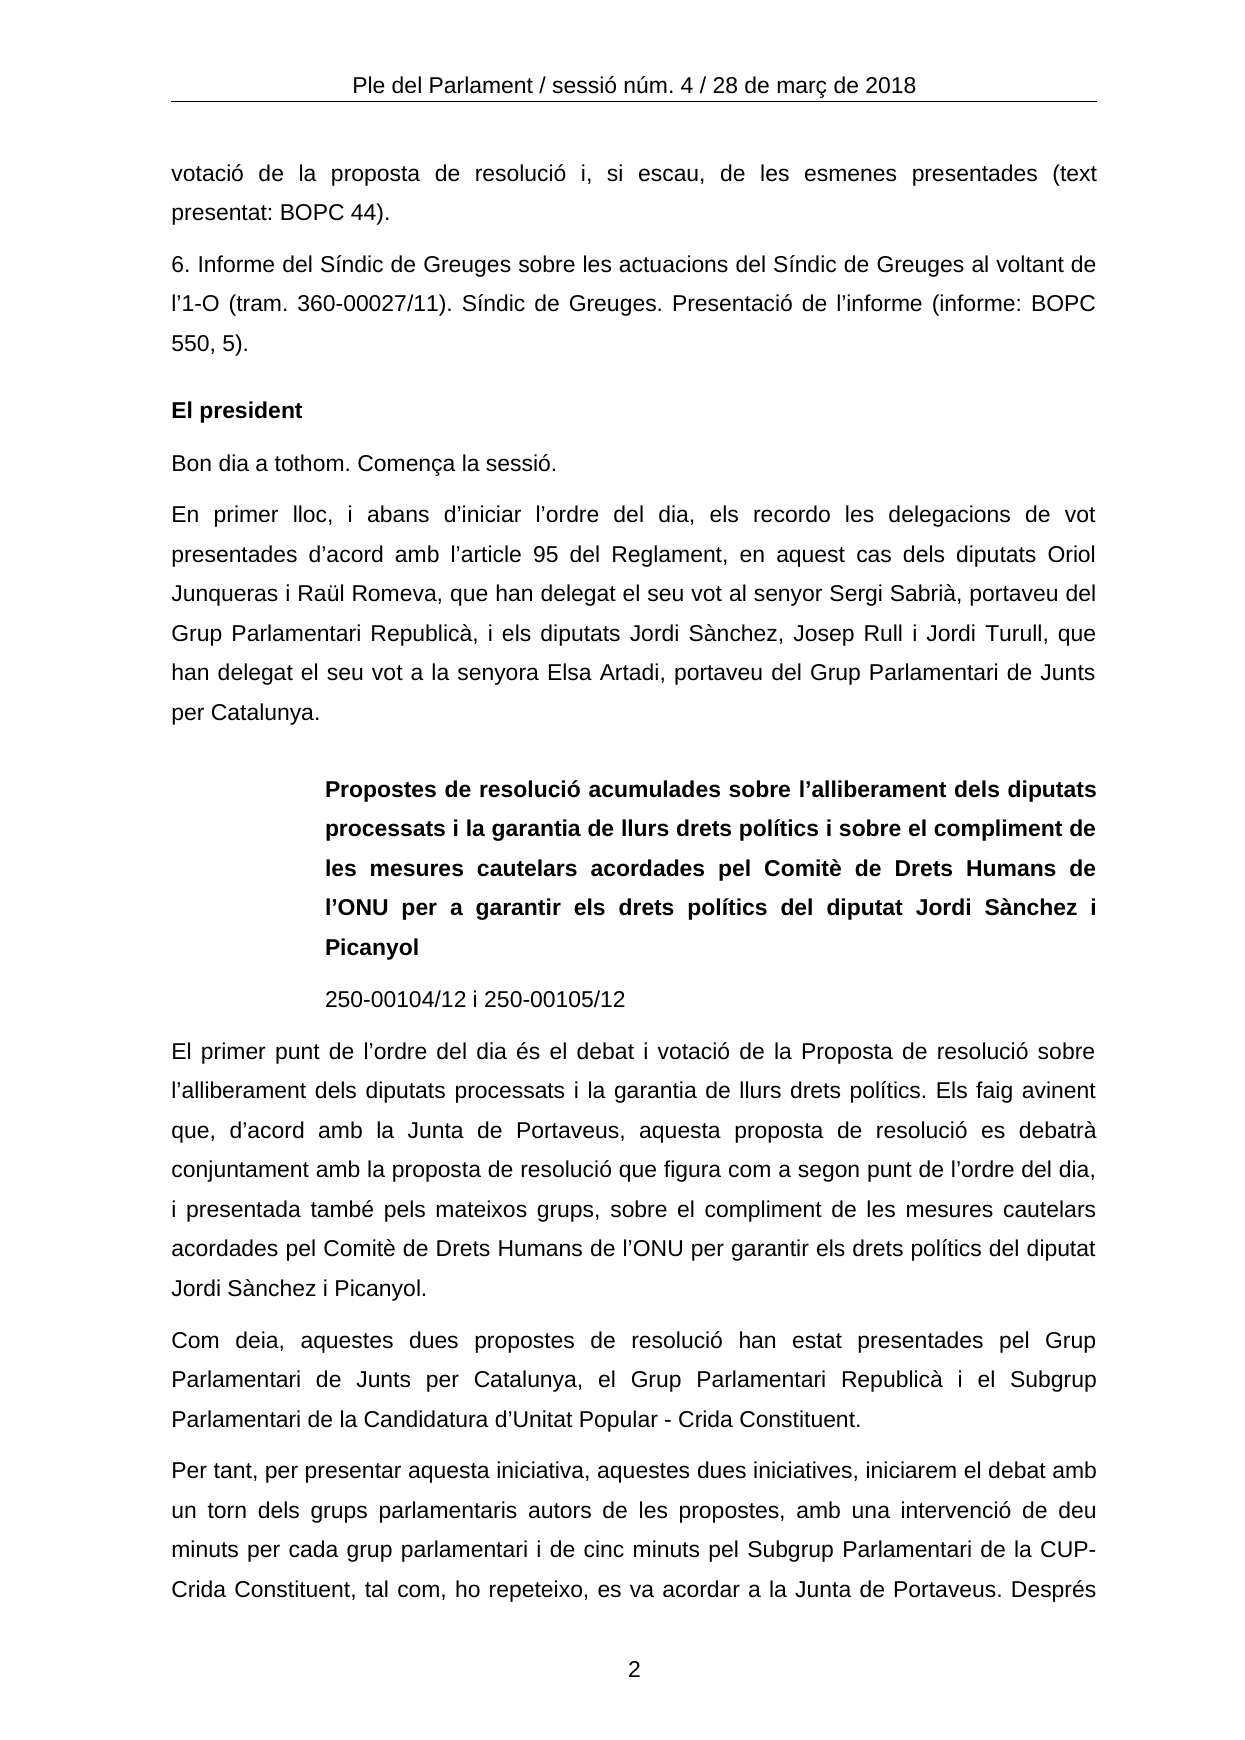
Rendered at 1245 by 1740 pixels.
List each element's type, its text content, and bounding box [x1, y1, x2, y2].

text En primer lloc, i abans d’iniciar l’ordre del dia, els recordo les delegacions de vot presentades d’acord amb l’article 95 del Reglament, en aquest cas dels diputats Oriol Junqueras i Raül Romeva, que han delegat el seu vot al senyor Sergi Sabrià, portaveu del Grup Parlamentari Republicà, i els diputats Jordi Sànchez, Josep Rull i Jordi Turull, que han delegat el seu vot a la senyora Elsa Artadi, portaveu del Grup Parlamentari de Junts per Catalunya. [171, 501, 1097, 725]
text 6. Informe del Síndic de Greuges sobre les actuacions del Síndic de Greuges al voltant de l’1-O (tram. 360-00027/11). Síndic de Greuges. Presentació de l’informe (informe: BOPC 550, 5). [171, 251, 1097, 356]
text Propostes de resolució acumulades sobre l’alliberament dels diputats processats i la garantia de llurs drets polítics i sobre el compliment de les mesures cautelars acordades pel Comitè de Drets Humans de l’ONU per a garantir els drets polítics del diputat Jordi Sànchez i Picanyol [325, 776, 1097, 960]
text Bon dia a tothom. Comença la sessió. [171, 449, 1097, 476]
text El president [171, 397, 1097, 424]
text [171, 1457, 1097, 1602]
text 250-00104/12 i 250-00105/12 [325, 986, 1097, 1012]
text El primer punt de l’ordre del dia és el debat i votació de la Proposta de resolució sobre l’alliberament dels diputats processats i la garantia de llurs drets polítics. Els faig avinent que, d’acord amb la Junta de Portaveus, aquesta proposta de resolució es debatrà conjuntament amb la proposta de resolució que figura com a segon punt de l’ordre del dia, i presentada també pels mateixos grups, sobre el compliment de les mesures cautelars acordades pel Comitè de Drets Humans de l’ONU per garantir els drets polítics del diputat Jordi Sànchez i Picanyol. [171, 1038, 1097, 1301]
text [171, 159, 1097, 225]
text Com deia, aquestes dues propostes de resolució han estat presentades pel Grup Parlamentari de Junts per Catalunya, el Grup Parlamentari Republicà i el Subgrup Parlamentari de la Candidatura d’Unitat Popular - Crida Constituent. [171, 1327, 1097, 1432]
